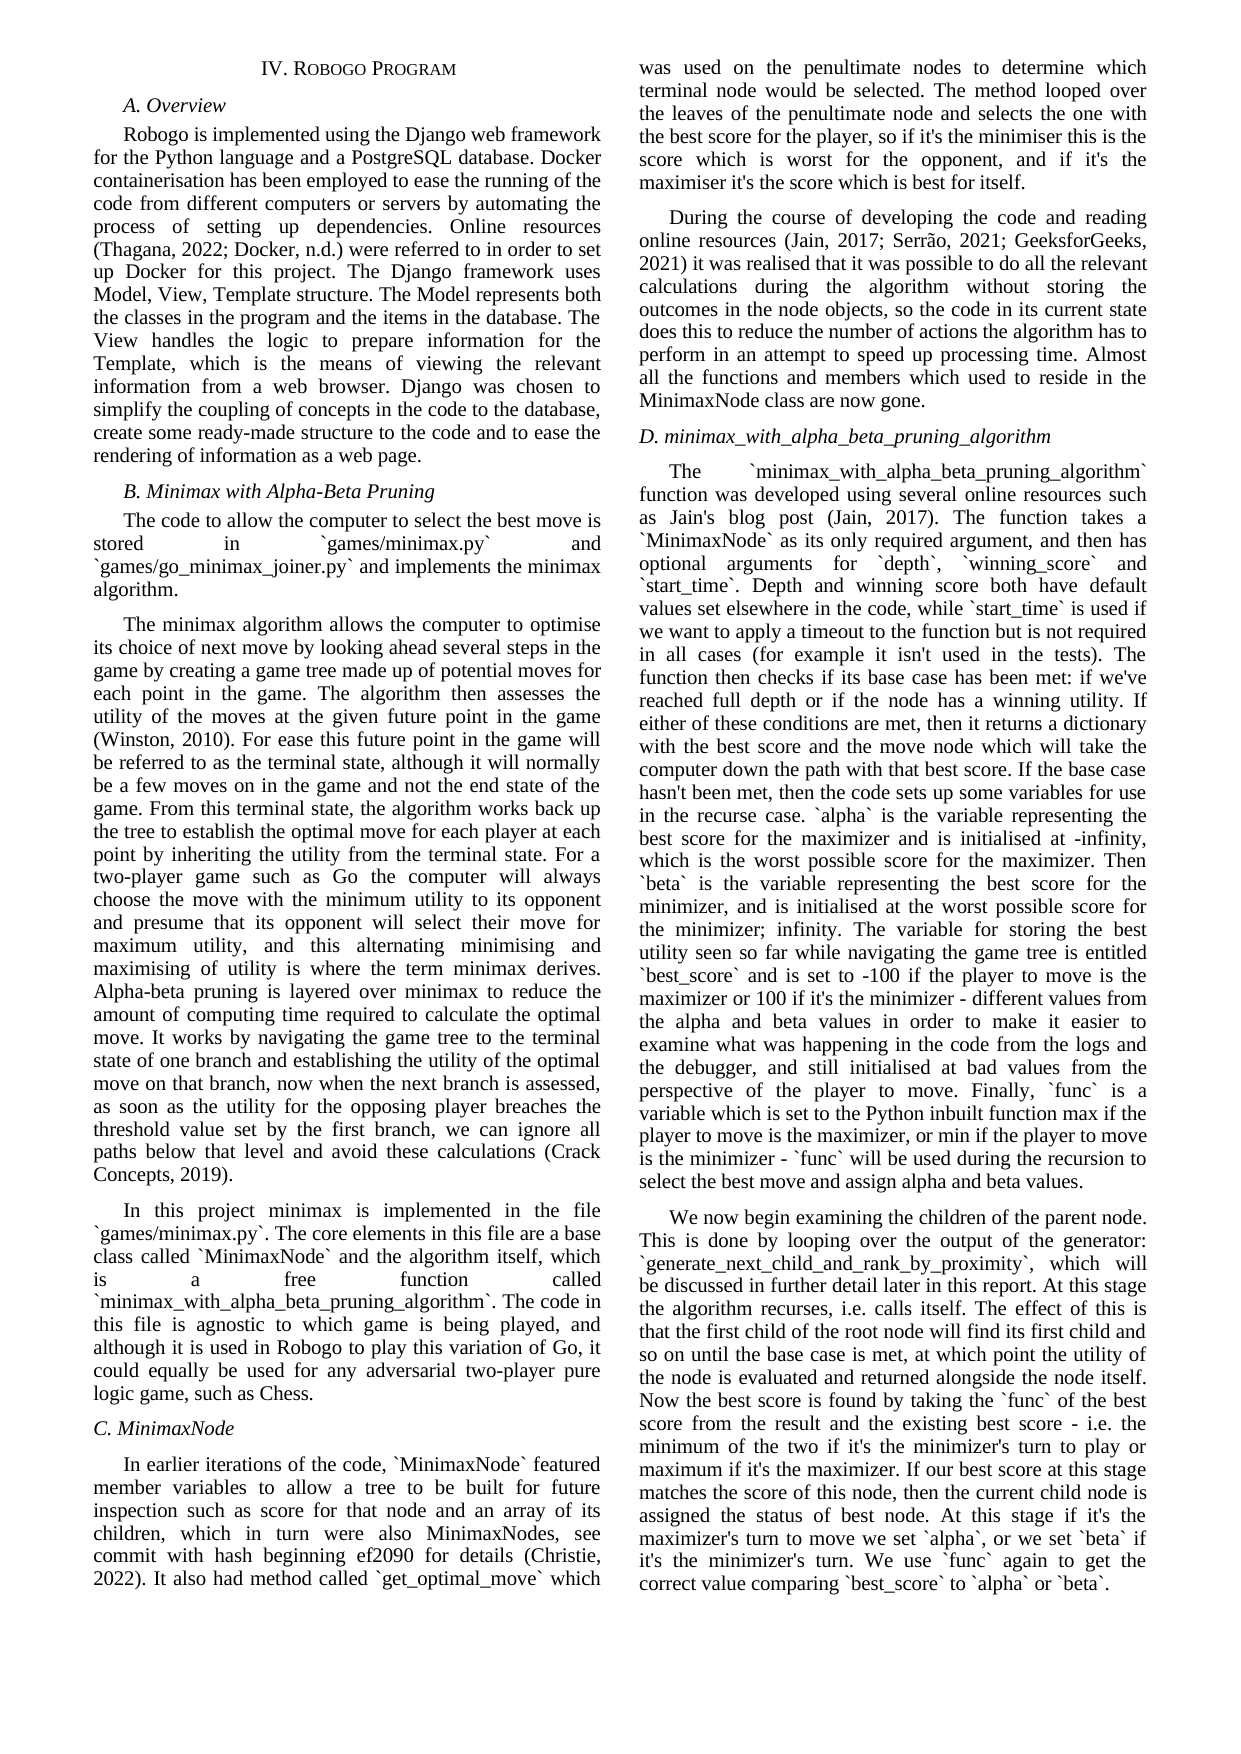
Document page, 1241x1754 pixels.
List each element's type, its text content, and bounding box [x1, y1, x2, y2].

subtitle A. Overview [93, 93, 601, 117]
text In earlier iterations of the code, `MinimaxNode` featured member variables to allow a tree to be built for future inspection such as score for that node and an array of its children, which in turn were also MinimaxNodes, see commit with hash beginning ef2090 for details (Christie, 2022). It also had method called `get_optimal_move` which was used on the penultimate nodes to determine which terminal node would be selected. The method looped over the leaves of the penultimate node and selects the one with the best score for the player, so if it's the minimiser this is the score which is worst for the opponent, and if it's the maximiser it's the score which is best for itself. [639, 56, 1147, 194]
text During the course of developing the code and reading online resources (Jain, 2017; Serrão, 2021; GeeksforGeeks, 2021) it was realised that it was possible to do all the relevant calculations during the algorithm without storing the outcomes in the node objects, so the code in its current state does this to reduce the number of actions the algorithm has to perform in an attempt to speed up processing time. Almost all the functions and members which used to reside in the MinimaxNode class are now gone. [639, 206, 1147, 412]
text C. MinimaxNode [93, 1418, 601, 1440]
subtitle B. Minimax with Alpha-Beta Pruning [93, 479, 601, 503]
text In earlier iterations of the code, `MinimaxNode` featured member variables to allow a tree to be built for future inspection such as score for that node and an array of its children, which in turn were also MinimaxNodes, see commit with hash beginning ef2090 for details (Christie, 2022). It also had method called `get_optimal_move` which was used on the penultimate nodes to determine which terminal node would be selected. The method looped over the leaves of the penultimate node and selects the one with the best score for the player, so if it's the minimiser this is the score which is worst for the opponent, and if it's the maximiser it's the score which is best for itself. [93, 1453, 601, 1590]
text In this project minimax is implemented in the file `games/minimax.py`. The core elements in this file are a base class called `MinimaxNode` and the algorithm itself, which is a free function called `minimax_with_alpha_beta_pruning_algorithm`. The code in this file is agnostic to which game is being played, and although it is used in Robogo to play this variation of Go, it could equally be used for any adversarial two-player pure logic game, such as Chess. [93, 1199, 601, 1405]
text The `minimax_with_alpha_beta_pruning_algorithm` function was developed using several online resources such as Jain's blog post (Jain, 2017). The function takes a `MinimaxNode` as its only required argument, and then has optional arguments for `depth`, `winning_score` and `start_time`. Depth and winning score both have default values set elsewhere in the code, while `start_time` is used if we want to apply a timeout to the function but is not required in all cases (for example it isn't used in the tests). The function then checks if its base case has been met: if we've reached full depth or if the node has a winning utility. If either of these conditions are met, then it returns a dictionary with the best score and the move node which will take the computer down the path with that best score. If the base case hasn't been met, then the code sets up some variables for use in the recurse case. `alpha` is the variable representing the best score for the maximizer and is initialised at -infinity, which is the worst possible score for the maximizer. Then `beta` is the variable representing the best score for the minimizer, and is initialised at the worst possible score for the minimizer; infinity. The variable for storing the best utility seen so far while navigating the game tree is entitled `best_score` and is set to -100 if the player to move is the maximizer or 100 if it's the minimizer - different values from the alpha and beta values in order to make it easier to examine what was happening in the code from the logs and the debugger, and still initialised at bad values from the perspective of the player to move. Finally, `func` is a variable which is set to the Python inbuilt function max if the player to move is the maximizer, or min if the player to move is the minimizer - `func` will be used during the recursion to select the best move and assign alpha and beta values. [639, 460, 1147, 1193]
subtitle IV. Robogo Program [93, 56, 601, 80]
text D. minimax_with_alpha_beta_pruning_algorithm [639, 425, 1147, 448]
text The minimax algorithm allows the computer to optimise its choice of next move by looking ahead several steps in the game by creating a game tree made up of potential moves for each point in the game. The algorithm then assesses the utility of the moves at the given future point in the game (Winston, 2010). For ease this future point in the game will be referred to as the terminal state, although it will normally be a few moves on in the game and not the end state of the game. From this terminal state, the algorithm works back up the tree to establish the optimal move for each player at each point by inheriting the utility from the terminal state. For a two-player game such as Go the computer will always choose the move with the minimum utility to its opponent and presume that its opponent will select their move for maximum utility, and this alternating minimising and maximising of utility is where the term minimax derives. Alpha-beta pruning is layered over minimax to reduce the amount of computing time required to calculate the optimal move. It works by navigating the game tree to the terminal state of one branch and establishing the utility of the optimal move on that branch, now when the next branch is assessed, as soon as the utility for the opposing player breaches the threshold value set by the first branch, we can ignore all paths below that level and avoid these calculations (Crack Concepts, 2019). [93, 614, 601, 1186]
text The code to allow the computer to select the best move is stored in `games/minimax.py` and `games/go_minimax_joiner.py` and implements the minimax algorithm. [93, 509, 601, 601]
text Robogo is implemented using the Django web framework for the Python language and a PostgreSQL database. Docker containerisation has been employed to ease the running of the code from different computers or servers by automating the process of setting up dependencies. Online resources (Thagana, 2022; Docker, n.d.) were referred to in order to set up Docker for this project. The Django framework uses Model, View, Template structure. The Model represents both the classes in the program and the items in the database. The View handles the logic to prepare information for the Template, which is the means of viewing the relevant information from a web browser. Django was chosen to simplify the coupling of concepts in the code to the database, create some ready-made structure to the code and to ease the rendering of information as a web page. [93, 123, 601, 467]
text We now begin examining the children of the parent node. This is done by looping over the output of the generator: `generate_next_child_and_rank_by_proximity`, which will be discussed in further detail later in this report. At this stage the algorithm recurses, i.e. calls itself. The effect of this is that the first child of the root node will find its first child and so on until the base case is met, at which point the utility of the node is evaluated and returned alongside the node itself. Now the best score is found by taking the `func` of the best score from the result and the existing best score - i.e. the minimum of the two if it's the minimizer's turn to play or maximum if it's the maximizer. If our best score at this stage matches the score of this node, then the current child node is assigned the status of best node. At this stage if it's the maximizer's turn to move we set `alpha`, or we set `beta` if it's the minimizer's turn. We use `func` again to get the correct value comparing `best_score` to `alpha` or `beta`. [639, 1206, 1147, 1595]
